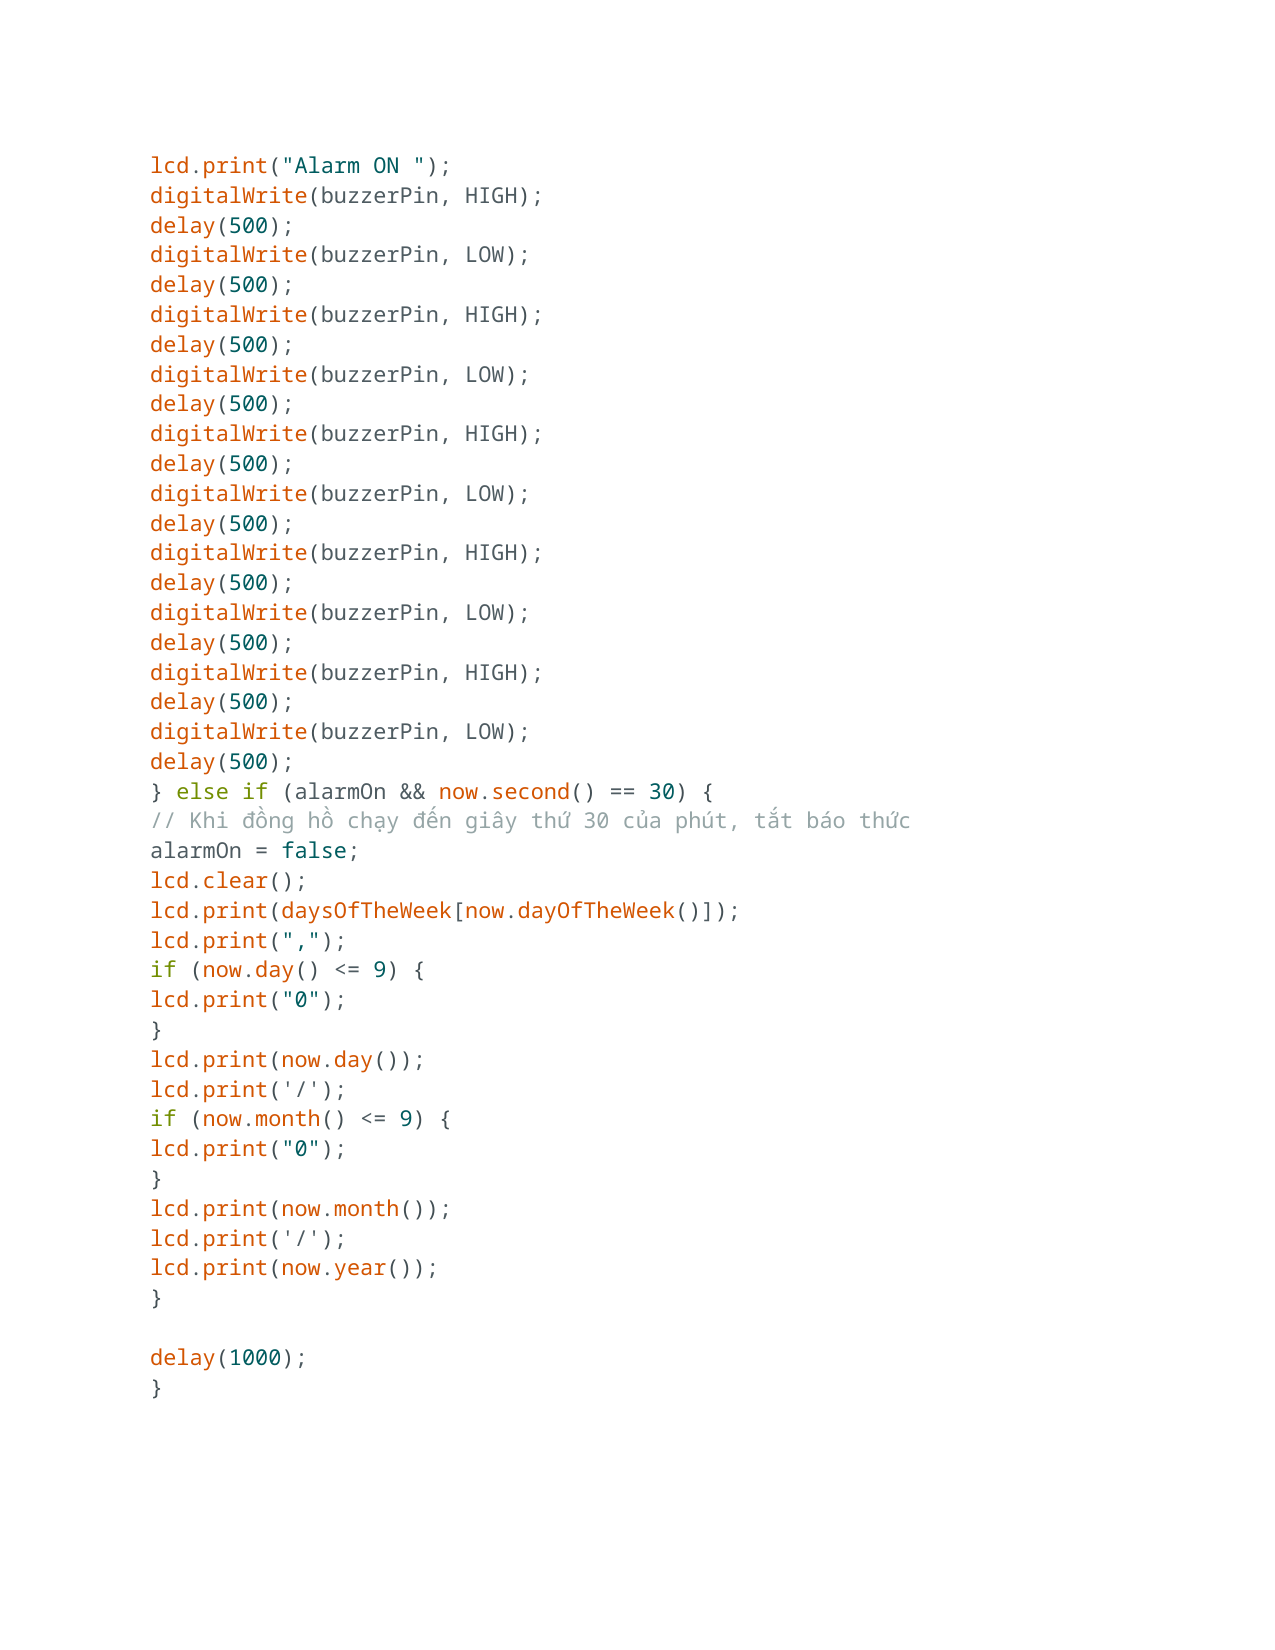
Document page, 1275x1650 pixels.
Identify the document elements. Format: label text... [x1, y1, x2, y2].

text lcd.print('/'); [150, 1222, 1125, 1252]
text alarmOn = false; [150, 835, 1125, 865]
text lcd.print(daysOfTheWeek[now.dayOfTheWeek()]); [150, 895, 1125, 924]
text lcd.print('/'); [150, 1073, 1125, 1103]
text } [150, 1014, 1125, 1044]
text delay(500); [150, 388, 1125, 418]
text digitalWrite(buzzerPin, HIGH); [150, 299, 1125, 329]
text digitalWrite(buzzerPin, LOW); [150, 239, 1125, 269]
text lcd.print(now.year()); [150, 1252, 1125, 1282]
text // Khi đồng hồ chạy đến giây thứ 30 của phút, tắt báo thức [150, 805, 1125, 835]
text delay(500); [150, 448, 1125, 478]
text delay(500); [150, 209, 1125, 239]
text digitalWrite(buzzerPin, LOW); [150, 358, 1125, 388]
text digitalWrite(buzzerPin, HIGH); [150, 418, 1125, 448]
text lcd.print("0"); [150, 1133, 1125, 1163]
text digitalWrite(buzzerPin, LOW); [150, 597, 1125, 627]
text } [150, 1371, 1125, 1401]
text delay(500); [150, 507, 1125, 537]
text } [150, 1163, 1125, 1193]
text digitalWrite(buzzerPin, LOW); [150, 716, 1125, 746]
text delay(1000); [150, 1342, 1125, 1371]
text if (now.day() <= 9) { [150, 954, 1125, 984]
text digitalWrite(buzzerPin, HIGH); [150, 656, 1125, 686]
text digitalWrite(buzzerPin, LOW); [150, 478, 1125, 507]
text delay(500); [150, 567, 1125, 597]
text lcd.print(now.month()); [150, 1193, 1125, 1222]
text } [150, 1282, 1125, 1312]
text lcd.print(","); [150, 924, 1125, 954]
text lcd.print("Alarm ON "); [150, 150, 1125, 180]
text delay(500); [150, 746, 1125, 776]
text delay(500); [150, 627, 1125, 656]
text if (now.month() <= 9) { [150, 1103, 1125, 1133]
text digitalWrite(buzzerPin, HIGH); [150, 180, 1125, 209]
text lcd.print(now.day()); [150, 1044, 1125, 1073]
text delay(500); [150, 269, 1125, 299]
text lcd.print("0"); [150, 984, 1125, 1014]
text delay(500); [150, 686, 1125, 716]
text delay(500); [150, 329, 1125, 358]
text lcd.clear(); [150, 865, 1125, 895]
text digitalWrite(buzzerPin, HIGH); [150, 537, 1125, 567]
text } else if (alarmOn && now.second() == 30) { [150, 776, 1125, 805]
